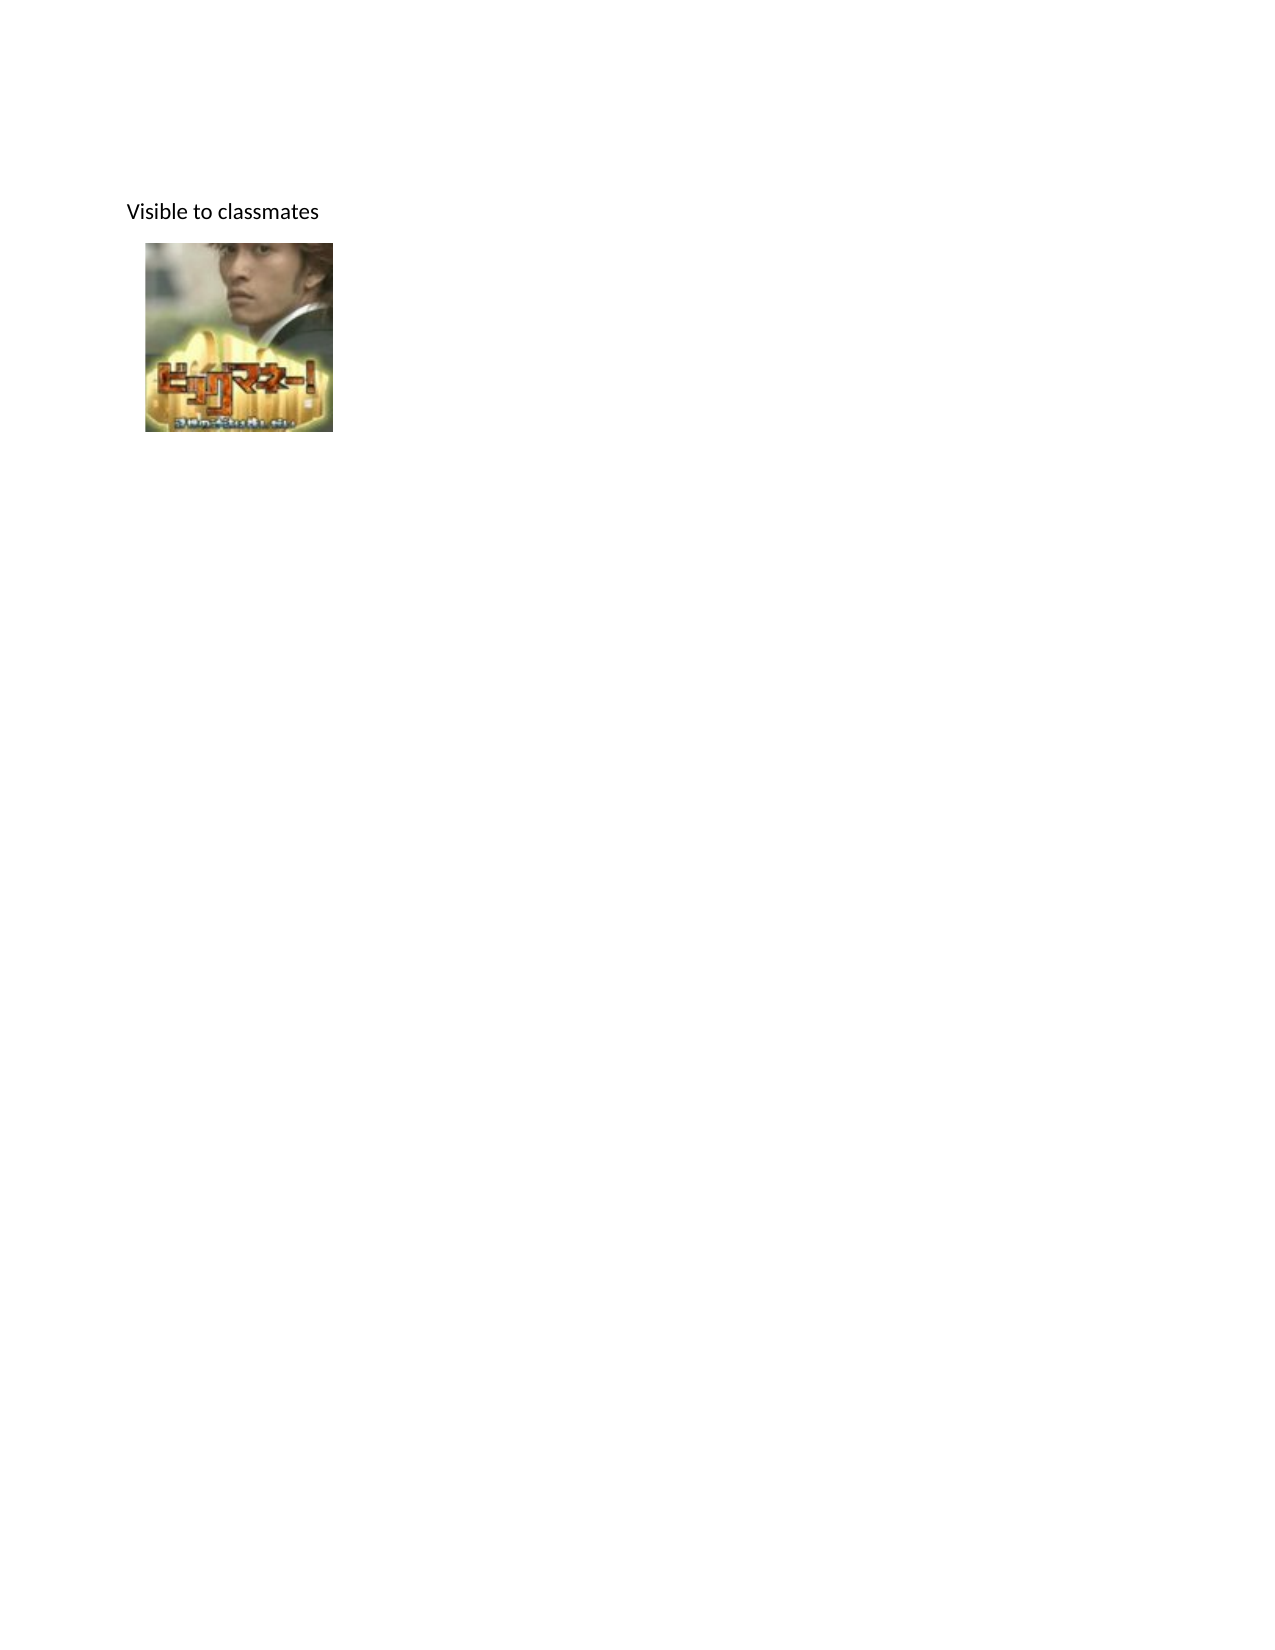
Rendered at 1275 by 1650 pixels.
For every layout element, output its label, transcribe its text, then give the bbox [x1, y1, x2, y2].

text Visible to classmates [127, 197, 1125, 225]
